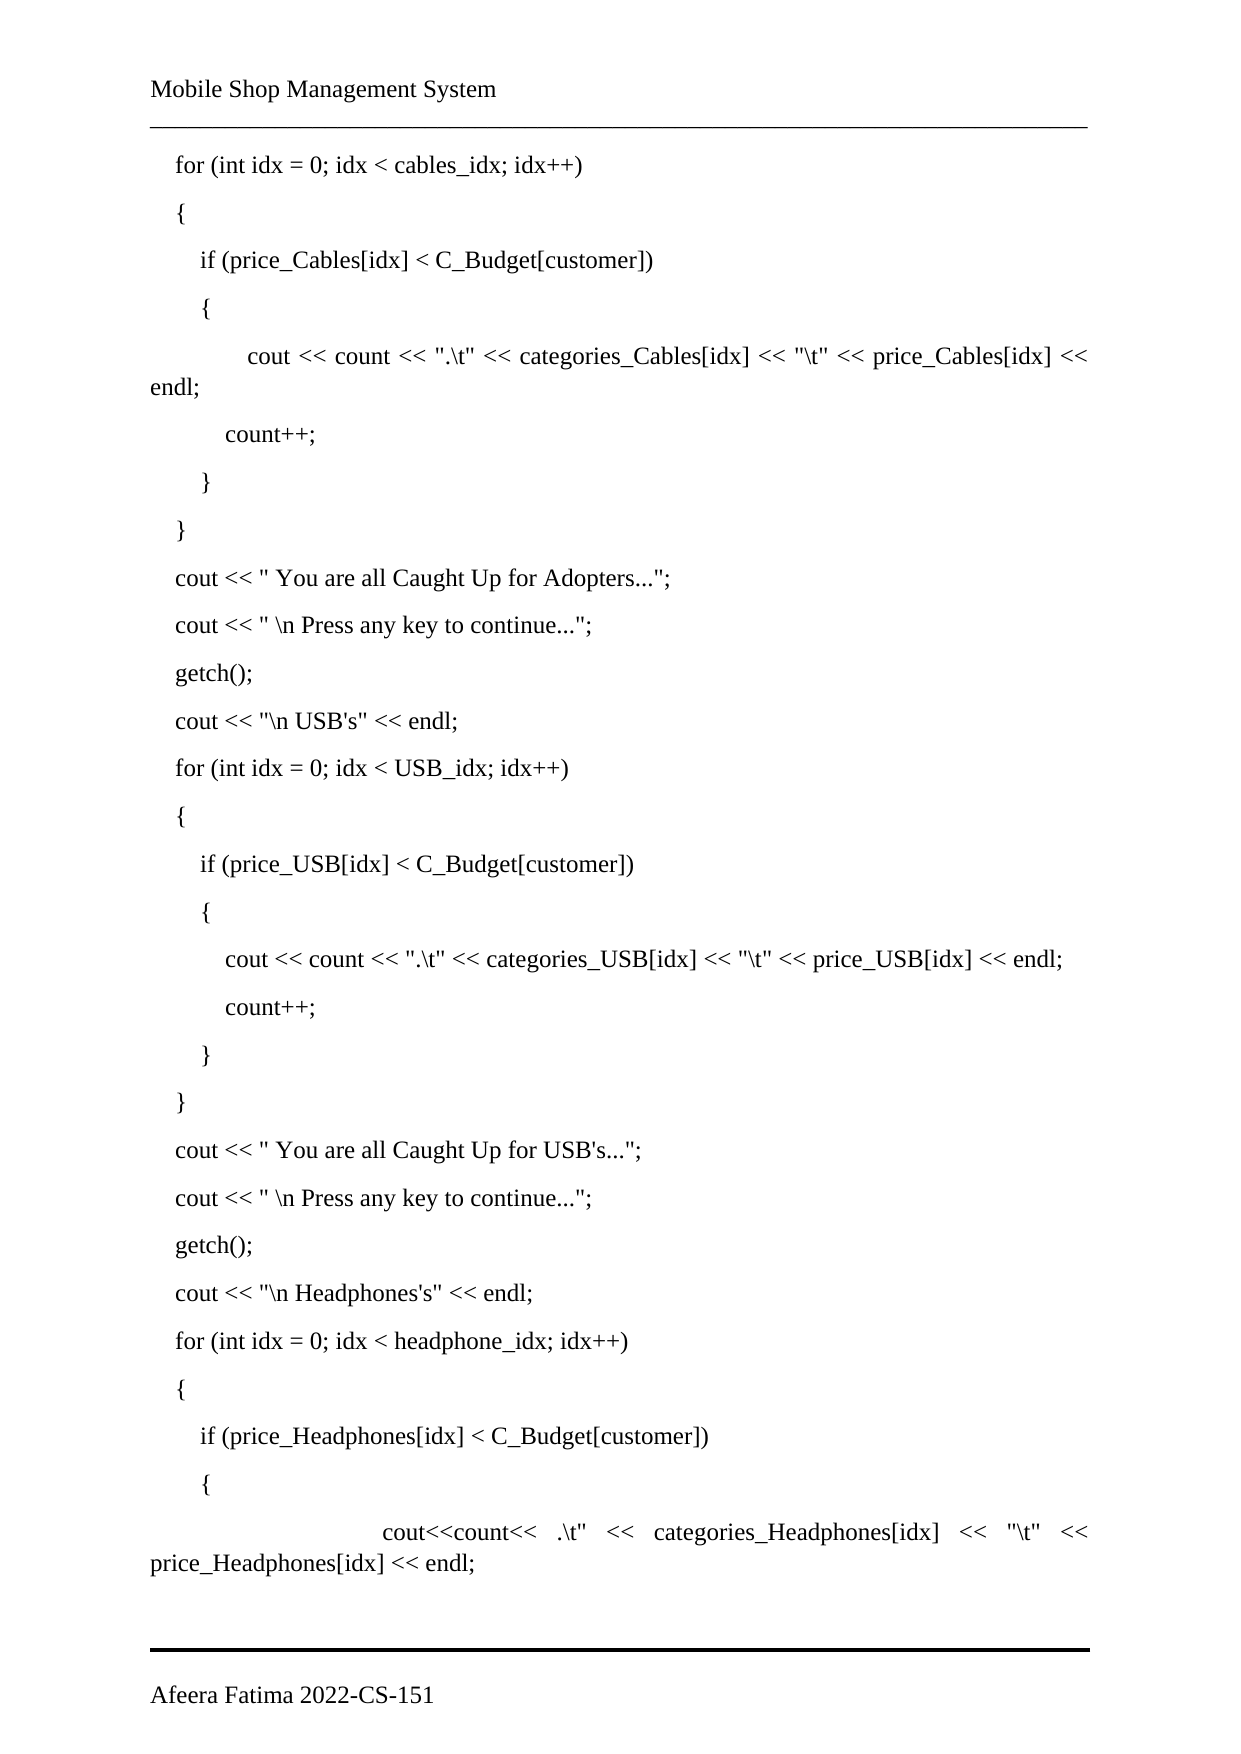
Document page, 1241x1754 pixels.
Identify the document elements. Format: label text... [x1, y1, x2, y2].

text if (price_USB[idx] < C_Budget[customer]) [150, 849, 1090, 878]
text { [150, 897, 1090, 925]
text cout<<count<< .\t" << categories_Headphones[idx] << "\t" << price_Headphones[idx] << endl; [150, 1517, 1090, 1577]
text cout << "\n Headphones's" << endl; [150, 1278, 1090, 1307]
text cout << count << ".\t" << categories_USB[idx] << "\t" << price_USB[idx] << endl; [150, 944, 1090, 973]
text getch(); [150, 658, 1090, 687]
text cout << " \n Press any key to continue..."; [150, 610, 1090, 639]
text { [150, 1374, 1090, 1402]
text for (int idx = 0; idx < cables_idx; idx++) [150, 150, 1090, 179]
text if (price_Cables[idx] < C_Budget[customer]) [150, 245, 1090, 274]
text for (int idx = 0; idx < headphone_idx; idx++) [150, 1326, 1090, 1355]
text getch(); [150, 1231, 1090, 1259]
text } [150, 515, 1090, 544]
text for (int idx = 0; idx < USB_idx; idx++) [150, 753, 1090, 782]
text { [150, 198, 1090, 226]
text { [150, 293, 1090, 322]
text { [150, 801, 1090, 830]
text count++; [150, 992, 1090, 1021]
text { [150, 1469, 1090, 1498]
text cout << " You are all Caught Up for Adopters..."; [150, 563, 1090, 591]
text } [150, 1040, 1090, 1068]
text cout << " \n Press any key to continue..."; [150, 1183, 1090, 1212]
text } [150, 1087, 1090, 1116]
text cout << "\n USB's" << endl; [150, 706, 1090, 734]
text cout << count << ".\t" << categories_Cables[idx] << "\t" << price_Cables[idx] << endl; [150, 341, 1090, 401]
text count++; [150, 419, 1090, 448]
text cout << " You are all Caught Up for USB's..."; [150, 1135, 1090, 1164]
text if (price_Headphones[idx] < C_Budget[customer]) [150, 1421, 1090, 1450]
text } [150, 467, 1090, 496]
